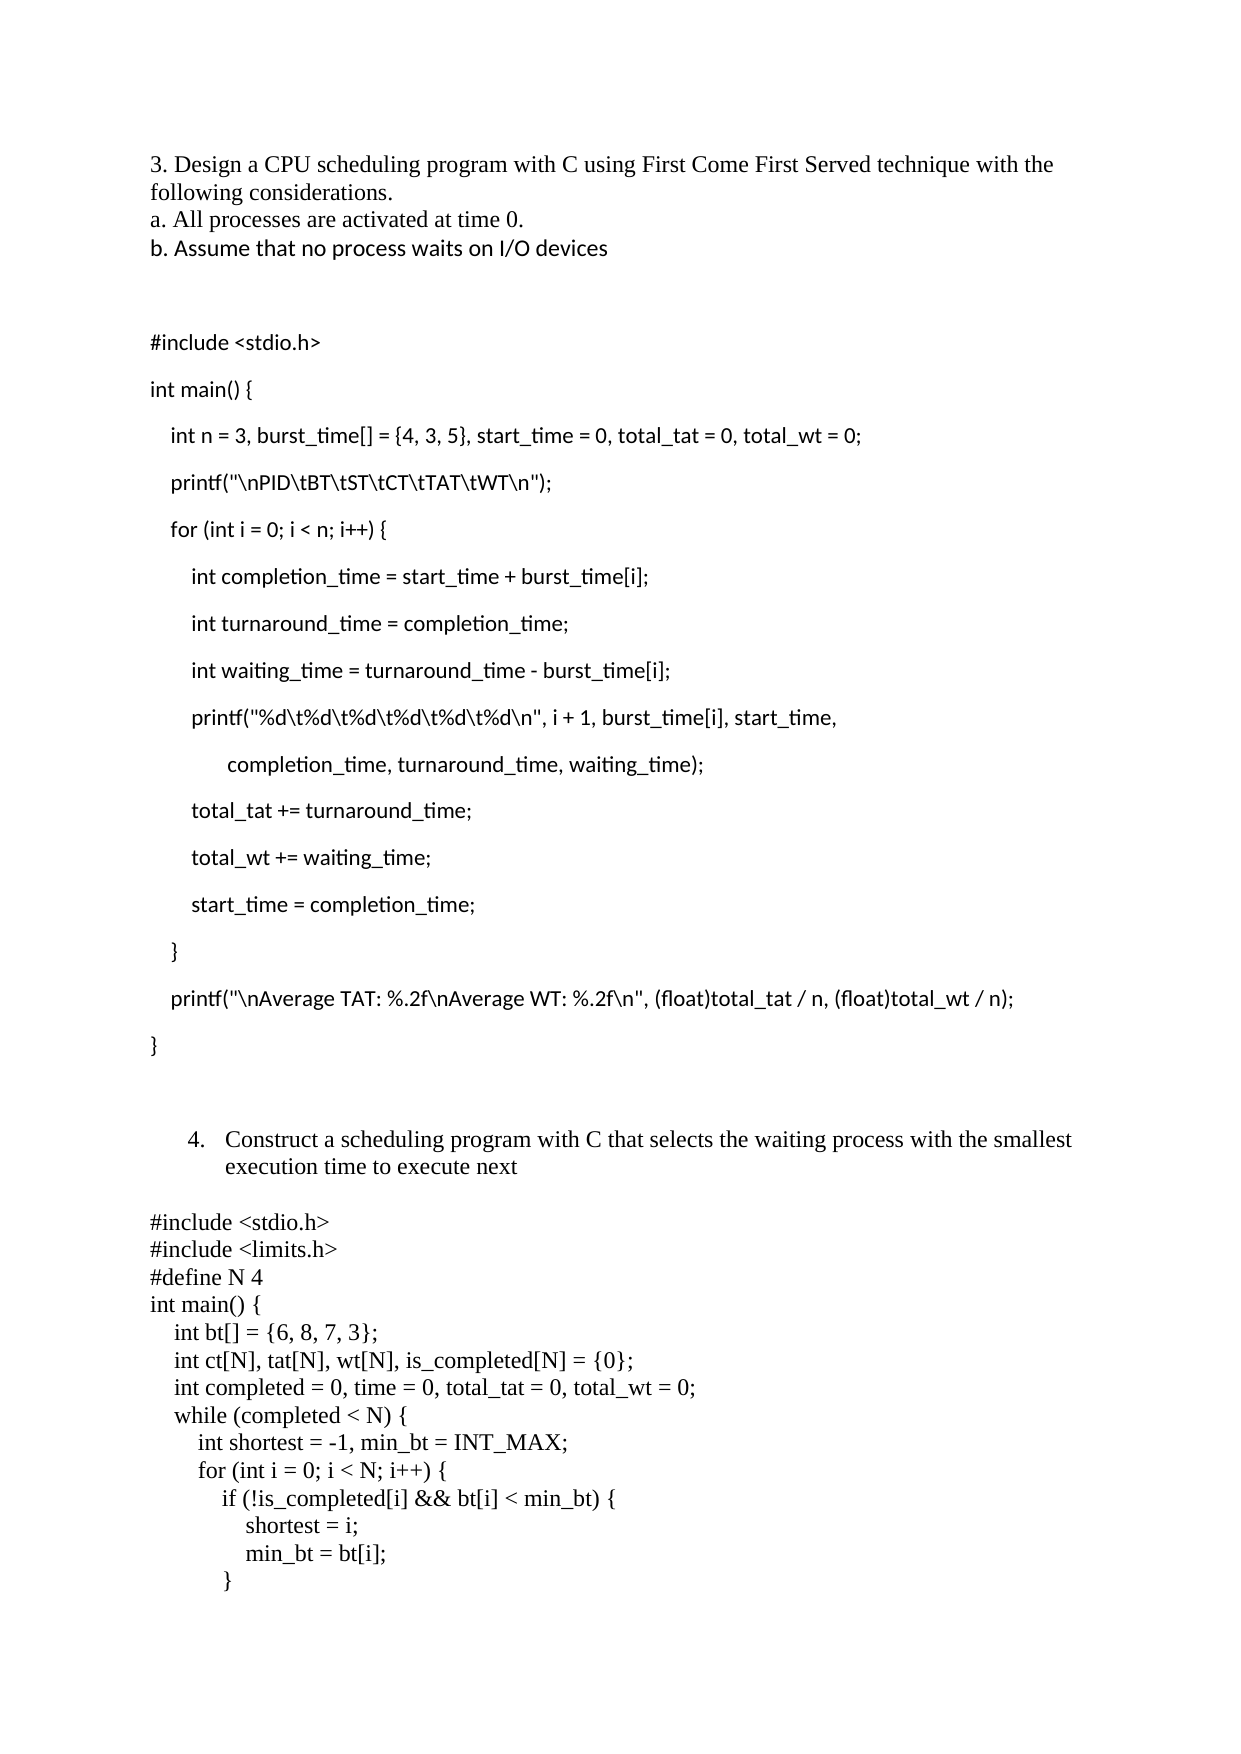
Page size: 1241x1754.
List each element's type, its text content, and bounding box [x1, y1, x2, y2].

text while (completed < N) { [150, 1401, 1090, 1428]
text int main() { [150, 375, 1090, 403]
text int bt[] = {6, 8, 7, 3}; [150, 1318, 1090, 1346]
text int completed = 0, time = 0, total_tat = 0, total_wt = 0; [150, 1373, 1090, 1401]
text total_wt += waiting_time; [150, 843, 1090, 872]
text #include <stdio.h> [150, 328, 1090, 356]
text 3. Design a CPU scheduling program with C using First Come First Served technique with the following considerations. [150, 150, 1090, 205]
text } [150, 937, 1090, 965]
text printf("%d\t%d\t%d\t%d\t%d\t%d\n", i + 1, burst_time[i], start_time, [150, 703, 1090, 731]
text start_time = completion_time; [150, 890, 1090, 918]
text int completion_time = start_time + burst_time[i]; [150, 562, 1090, 590]
text #include <limits.h> [150, 1235, 1090, 1263]
text completion_time, turnaround_time, waiting_time); [150, 750, 1090, 778]
text int turnaround_time = completion_time; [150, 609, 1090, 637]
text for (int i = 0; i < N; i++) { [150, 1456, 1090, 1484]
text if (!is_completed[i] && bt[i] < min_bt) { [150, 1484, 1090, 1511]
text int shortest = -1, min_bt = INT_MAX; [150, 1428, 1090, 1456]
text a. All processes are activated at time 0. [150, 205, 1090, 233]
text printf("\nAverage TAT: %.2f\nAverage WT: %.2f\n", (float)total_tat / n, (float)total_wt / n); [150, 984, 1090, 1012]
text shortest = i; [150, 1511, 1090, 1539]
text total_tat += turnaround_time; [150, 797, 1090, 825]
text #define N 4 [150, 1263, 1090, 1290]
text int n = 3, burst_time[] = {4, 3, 5}, start_time = 0, total_tat = 0, total_wt = 0; [150, 422, 1090, 450]
text int ct[N], tat[N], wt[N], is_completed[N] = {0}; [150, 1346, 1090, 1373]
text min_bt = bt[i]; [150, 1539, 1090, 1566]
text for (int i = 0; i < n; i++) { [150, 515, 1090, 543]
text b. Assume that no process waits on I/O devices [150, 233, 1090, 262]
text int main() { [150, 1290, 1090, 1318]
text #include <stdio.h> [150, 1208, 1090, 1235]
text printf("\nPID\tBT\tST\tCT\tTAT\tWT\n"); [150, 468, 1090, 497]
list Construct a scheduling program with C that selects the waiting process with the smallest execution time to execute next [187, 1125, 1090, 1180]
text } [150, 1031, 1090, 1059]
text int waiting_time = turnaround_time - burst_time[i]; [150, 656, 1090, 684]
text } [150, 1566, 1090, 1594]
